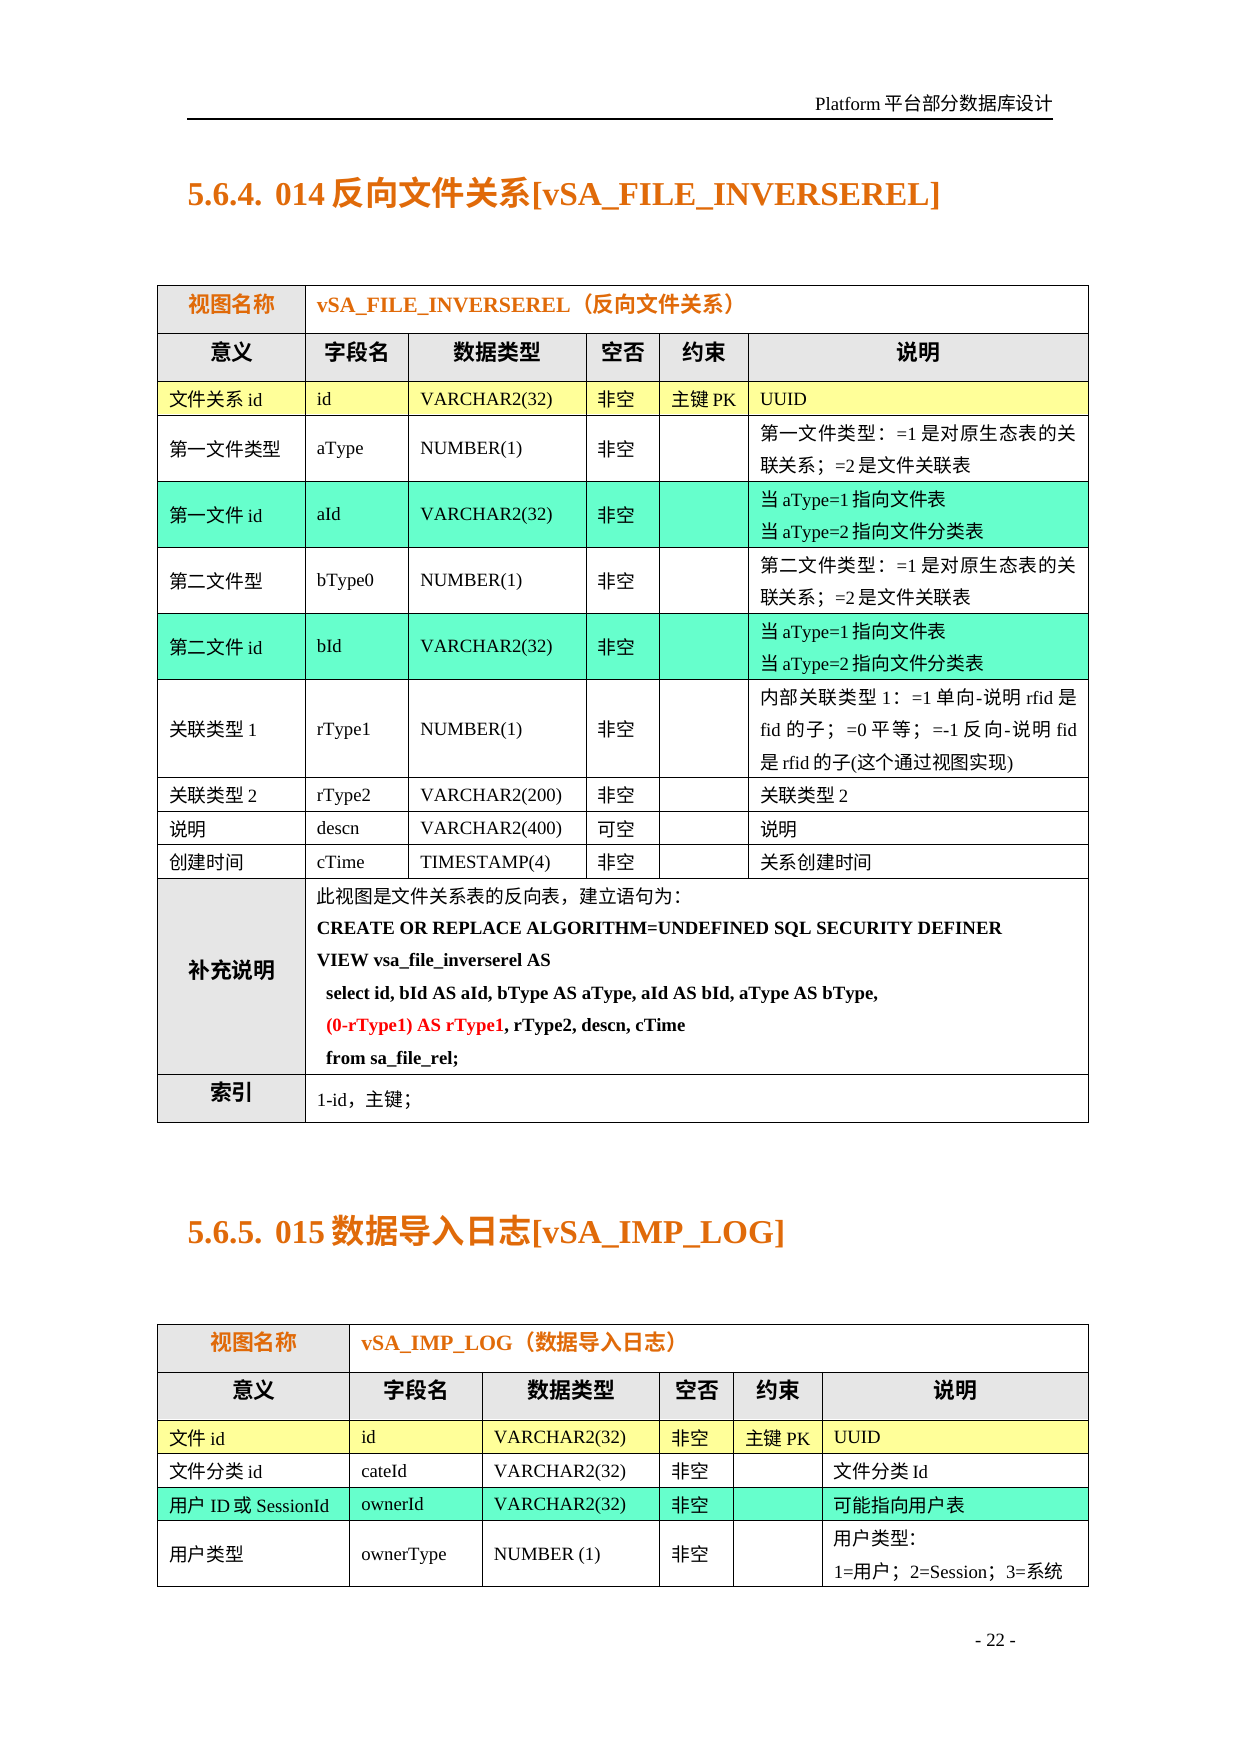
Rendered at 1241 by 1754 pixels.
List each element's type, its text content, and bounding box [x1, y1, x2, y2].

table_cell 约束 [734, 1373, 822, 1419]
table_cell ownerId [350, 1488, 482, 1520]
table_cell 非空 [587, 614, 659, 679]
table_cell 关联类型2 [749, 778, 1088, 811]
table_cell bId [306, 614, 408, 679]
table_cell TIMESTAMP(4) [409, 845, 586, 878]
table_cell UUID [749, 382, 1088, 414]
table_header vSA_IMP_LOG（数据导入日志） [350, 1325, 1088, 1372]
table_cell VARCHAR2(32) [409, 482, 586, 547]
table_cell 此视图是文件关系表的反向表，建立语句为： CREATE OR REPLACE ALGORITHM=UNDEFINED SQL SECURITY DEFINER VIEW vsa_file_inverserel AS select id, bId AS aId, bType AS aType, aId AS bId, aType AS bType, (0-rType1) AS rType1, rType2, descn, cTime from sa_file_rel; [306, 879, 1088, 1074]
table_cell UUID [823, 1421, 1088, 1453]
table_header vSA_FILE_INVERSEREL（反向文件关系） [306, 286, 1088, 333]
table_cell id [306, 382, 408, 414]
table_cell aId [306, 482, 408, 547]
table_cell VARCHAR2(400) [409, 812, 586, 844]
table_cell 非空 [587, 416, 659, 481]
table_cell 当aType=1指向文件表 当aType=2指向文件分类表 [749, 482, 1088, 547]
table_cell 非空 [587, 482, 659, 547]
table_cell 用户类型 [158, 1521, 349, 1586]
table_cell NUMBER(1) [409, 680, 586, 777]
table_cell 非空 [660, 1454, 733, 1487]
table_cell 约束 [660, 334, 748, 381]
table_cell 关联类型2 [158, 778, 305, 811]
table_cell 说明 [749, 334, 1088, 381]
table_cell 数据类型 [409, 334, 586, 381]
table_cell 文件分类id [158, 1454, 349, 1487]
table_cell 非空 [587, 778, 659, 811]
table_cell [660, 812, 748, 844]
table_cell NUMBER (1) [483, 1521, 659, 1586]
table_cell rType1 [306, 680, 408, 777]
table_header 视图名称 [158, 1325, 349, 1372]
table_cell 用户类型： 1=用户；2=Session；3=系统 [823, 1521, 1088, 1586]
table_cell 第一文件类型：=1是对原生态表的关联关系；=2是文件关联表 [749, 416, 1088, 481]
table_cell 说明 [158, 812, 305, 844]
table_cell VARCHAR2(32) [409, 614, 586, 679]
table_cell 内部关联类型1：=1单向-说明rfid是fid的子；=0平等；=-1反向-说明fid是rfid的子(这个通过视图实现) [749, 680, 1088, 777]
table_cell [734, 1454, 822, 1487]
table_cell 用户ID或SessionId [158, 1488, 349, 1520]
table_header 视图名称 [158, 286, 305, 333]
table_cell cateId [350, 1454, 482, 1487]
table_cell 非空 [660, 1488, 733, 1520]
table_cell descn [306, 812, 408, 844]
table_cell 意义 [158, 334, 305, 381]
table_cell [660, 416, 748, 481]
table_cell 说明 [749, 812, 1088, 844]
table_cell 可空 [587, 812, 659, 844]
text 014反向文件关系[vSA_FILE_INVERSEREL] [187, 158, 1053, 223]
table_cell 主键PK [660, 382, 748, 414]
table_cell 非空 [587, 382, 659, 414]
table_cell [660, 482, 748, 547]
table_cell 关联类型1 [158, 680, 305, 777]
table_cell 1-id，主键； [306, 1075, 1088, 1122]
table_cell [660, 845, 748, 878]
table_cell 非空 [587, 680, 659, 777]
table_cell 文件关系id [158, 382, 305, 414]
table_cell 文件id [158, 1421, 349, 1453]
table_cell [660, 548, 748, 613]
table_cell 非空 [587, 845, 659, 878]
table_cell 第一文件id [158, 482, 305, 547]
table_cell [734, 1521, 822, 1586]
table_cell 文件分类Id [823, 1454, 1088, 1487]
table_cell 可能指向用户表 [823, 1488, 1088, 1520]
table_cell 第一文件类型 [158, 416, 305, 481]
table_cell [660, 778, 748, 811]
table_cell 第二文件类型：=1是对原生态表的关联关系；=2是文件关联表 [749, 548, 1088, 613]
table_cell 第二文件型 [158, 548, 305, 613]
table_cell VARCHAR2(32) [483, 1421, 659, 1453]
table_cell 非空 [660, 1421, 733, 1453]
table_cell 主键PK [734, 1421, 822, 1453]
table_cell VARCHAR2(200) [409, 778, 586, 811]
table_cell 索引 [158, 1075, 305, 1122]
table_cell 说明 [823, 1373, 1088, 1419]
table_cell id [350, 1421, 482, 1453]
table_cell 字段名 [306, 334, 408, 381]
table_cell bType0 [306, 548, 408, 613]
table_cell VARCHAR2(32) [409, 382, 586, 414]
table_cell 非空 [660, 1521, 733, 1586]
text 015数据导入日志[vSA_IMP_LOG] [187, 1197, 1053, 1262]
table_cell [660, 614, 748, 679]
table_cell 补充说明 [158, 879, 305, 1074]
table_cell aType [306, 416, 408, 481]
table_cell 意义 [158, 1373, 349, 1419]
table_cell NUMBER(1) [409, 548, 586, 613]
table_cell [660, 680, 748, 777]
table_cell 空否 [587, 334, 659, 381]
table_cell 数据类型 [483, 1373, 659, 1419]
table_cell VARCHAR2(32) [483, 1488, 659, 1520]
table_cell [734, 1488, 822, 1520]
table_cell 第二文件id [158, 614, 305, 679]
table_cell cTime [306, 845, 408, 878]
table_cell NUMBER(1) [409, 416, 586, 481]
table_cell 空否 [660, 1373, 733, 1419]
table_cell 当aType=1指向文件表 当aType=2指向文件分类表 [749, 614, 1088, 679]
table_cell 字段名 [350, 1373, 482, 1419]
table_cell 创建时间 [158, 845, 305, 878]
table_cell 关系创建时间 [749, 845, 1088, 878]
table_cell rType2 [306, 778, 408, 811]
table_cell VARCHAR2(32) [483, 1454, 659, 1487]
table_cell ownerType [350, 1521, 482, 1586]
table_cell 非空 [587, 548, 659, 613]
